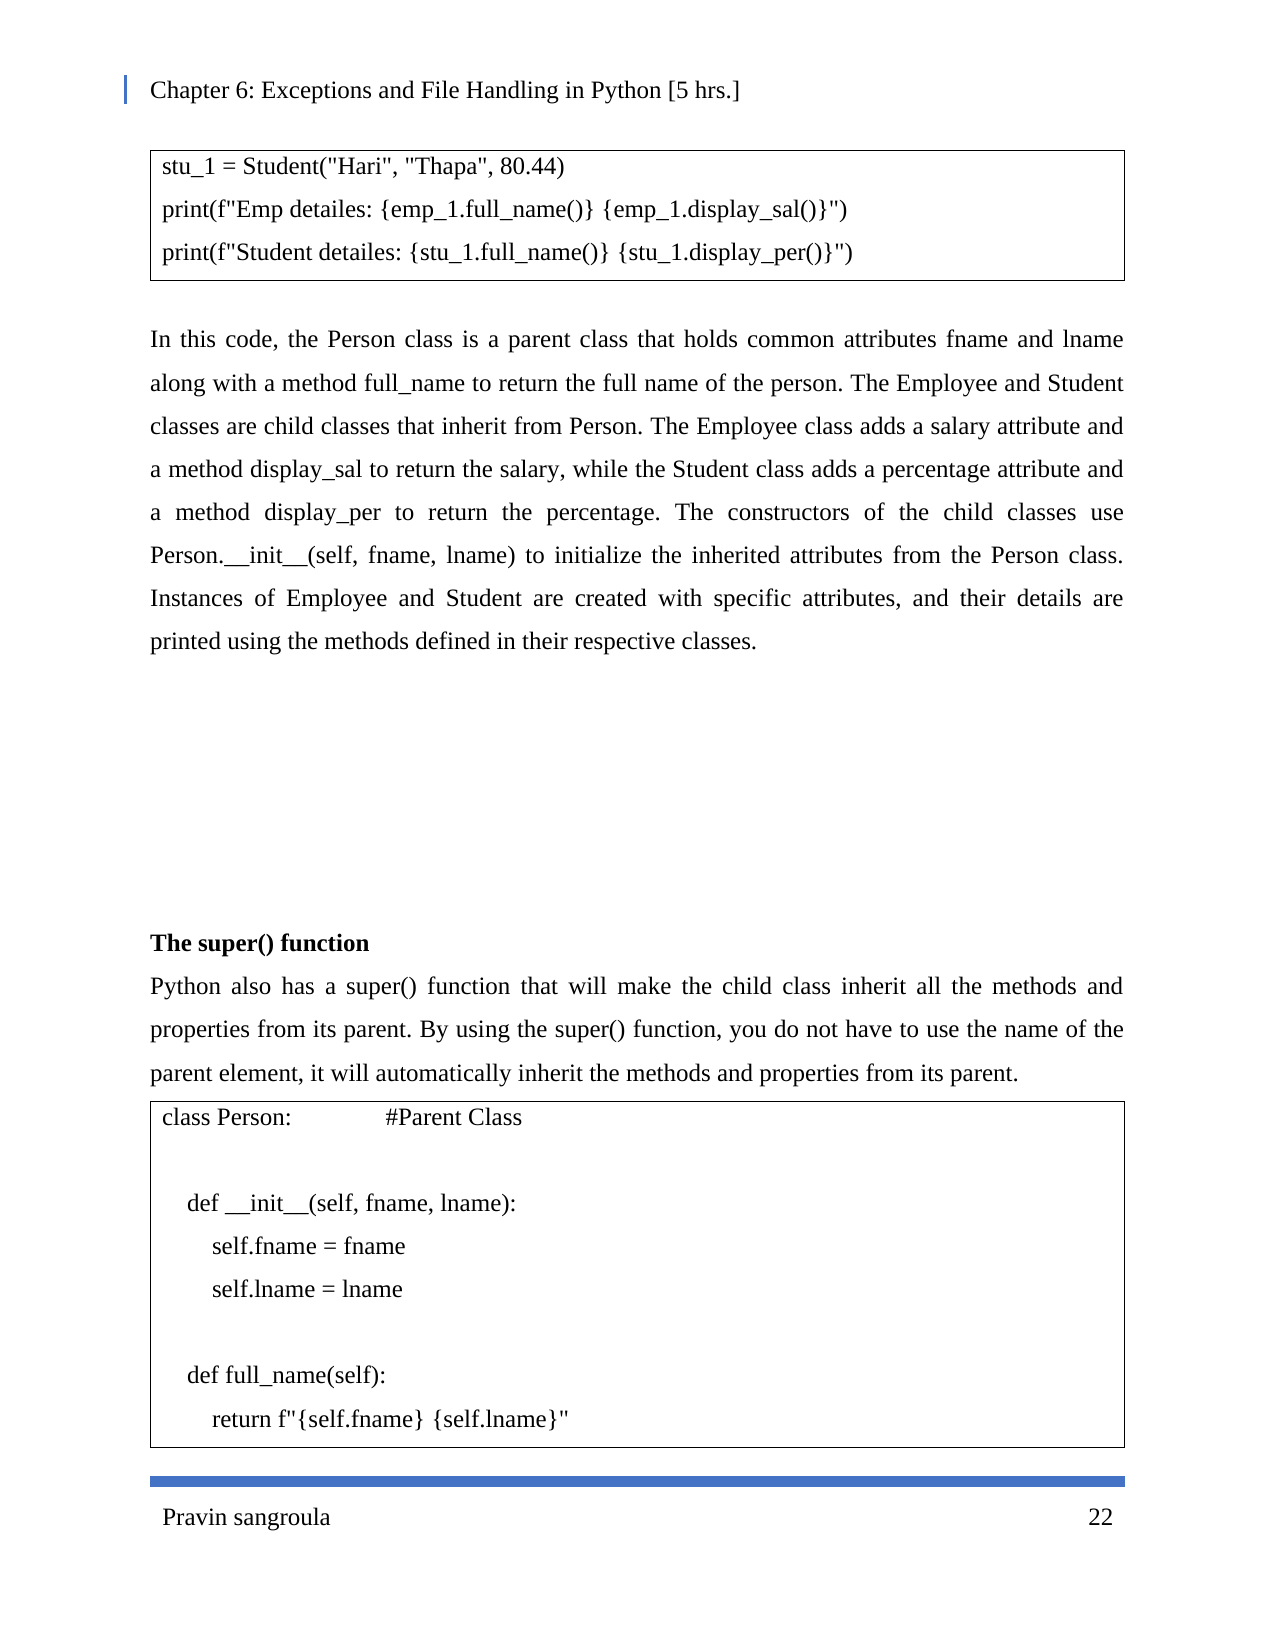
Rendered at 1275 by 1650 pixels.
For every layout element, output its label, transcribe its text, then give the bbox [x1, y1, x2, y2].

text In this code, the Person class is a parent class that holds common attributes fname and lname along with a method full_name to return the full name of the person. The Employee and Student classes are child classes that inherit from Person. The Employee class adds a salary attribute and a method display_sal to return the salary, while the Student class adds a percentage attribute and a method display_per to return the percentage. The constructors of the child classes use Person.__init__(self, fname, lname) to initialize the inherited attributes from the Person class. Instances of Employee and Student are created with specific attributes, and their details are printed using the methods defined in their respective classes. [150, 324, 1125, 655]
text Python also has a super() function that will make the child class inherit all the methods and properties from its parent. By using the super() function, you do not have to use the name of the parent element, it will automatically inherit the methods and properties from its parent. [150, 971, 1125, 1086]
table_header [151, 151, 1124, 280]
text The super() function [150, 928, 1125, 957]
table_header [151, 1102, 1124, 1447]
